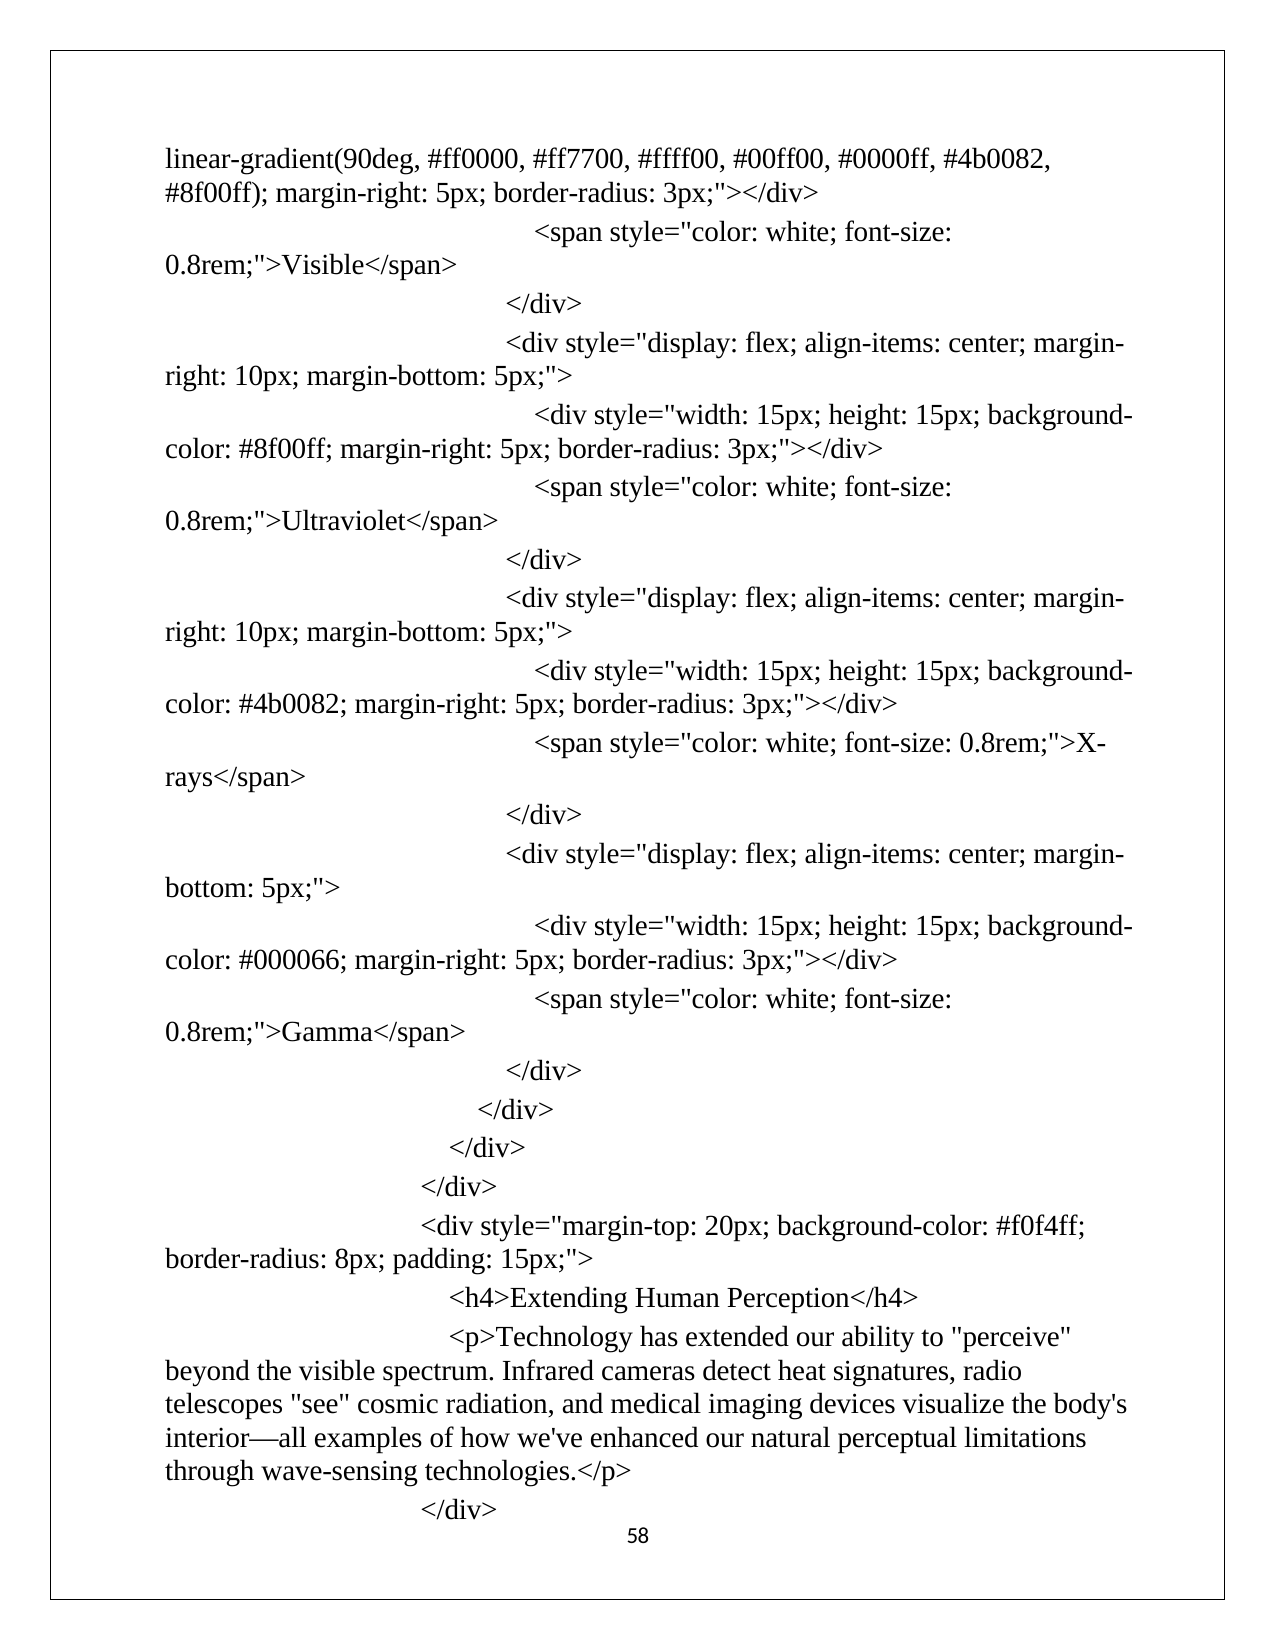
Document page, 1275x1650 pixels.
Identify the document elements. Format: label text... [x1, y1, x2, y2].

text <span style="color: white; font-size: 0.8rem;">Ultraviolet</span> [165, 469, 1142, 537]
text <h4>Extending Human Perception</h4> [165, 1280, 1142, 1314]
text <p>Technology has extended our ability to "perceive" beyond the visible spectrum. Infrared cameras detect heat signatures, radio telescopes "see" cosmic radiation, and medical imaging devices visualize the body's interior—all examples of how we've enhanced our natural perceptual limitations through wave-sensing technologies.</p> [165, 1319, 1142, 1487]
text </div> [165, 797, 1142, 831]
text </div> [165, 1131, 1142, 1164]
text <span style="color: white; font-size: 0.8rem;">Gamma</span> [165, 981, 1142, 1048]
text <div style="width: 15px; height: 15px; background-color: #8f00ff; margin-right: 5px; border-radius: 3px;"></div> [165, 397, 1142, 464]
text </div> [165, 1053, 1142, 1087]
text <div style="display: flex; align-items: center; margin-right: 10px; margin-bottom: 5px;"> [165, 325, 1142, 392]
text <div style="display: flex; align-items: center; margin-right: 10px; margin-bottom: 5px;"> [165, 581, 1142, 648]
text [165, 142, 1142, 209]
text </div> [165, 1492, 1142, 1526]
text <span style="color: white; font-size: 0.8rem;">Visible</span> [165, 214, 1142, 281]
text <span style="color: white; font-size: 0.8rem;">X-rays</span> [165, 725, 1142, 792]
text <div style="width: 15px; height: 15px; background-color: #4b0082; margin-right: 5px; border-radius: 3px;"></div> [165, 653, 1142, 720]
text </div> [165, 286, 1142, 320]
text </div> [165, 542, 1142, 575]
text <div style="display: flex; align-items: center; margin-bottom: 5px;"> [165, 836, 1142, 903]
text <div style="margin-top: 20px; background-color: #f0f4ff; border-radius: 8px; padding: 15px;"> [165, 1208, 1142, 1275]
text <div style="width: 15px; height: 15px; background-color: #000066; margin-right: 5px; border-radius: 3px;"></div> [165, 908, 1142, 976]
text </div> [165, 1092, 1142, 1125]
text </div> [165, 1169, 1142, 1203]
